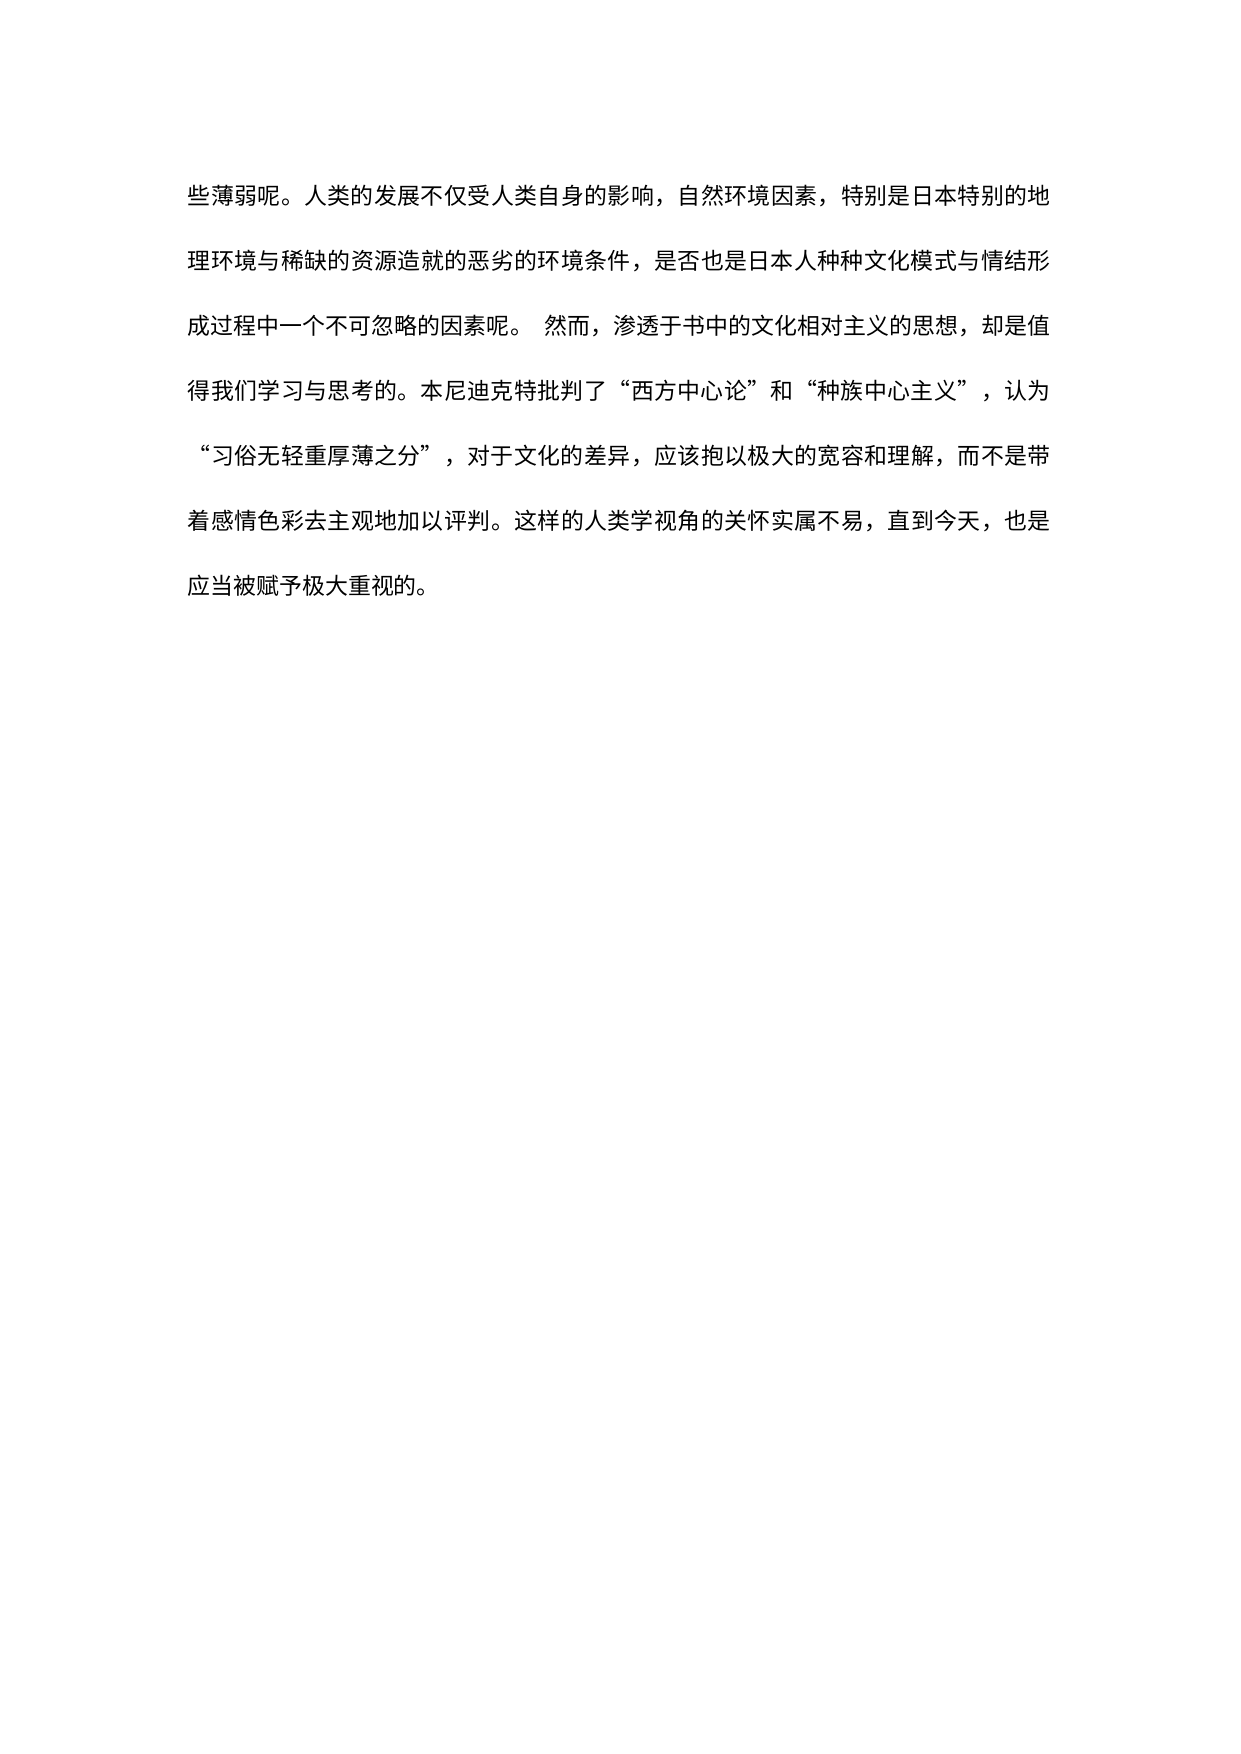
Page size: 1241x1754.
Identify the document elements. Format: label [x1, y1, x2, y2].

text [187, 162, 1053, 617]
